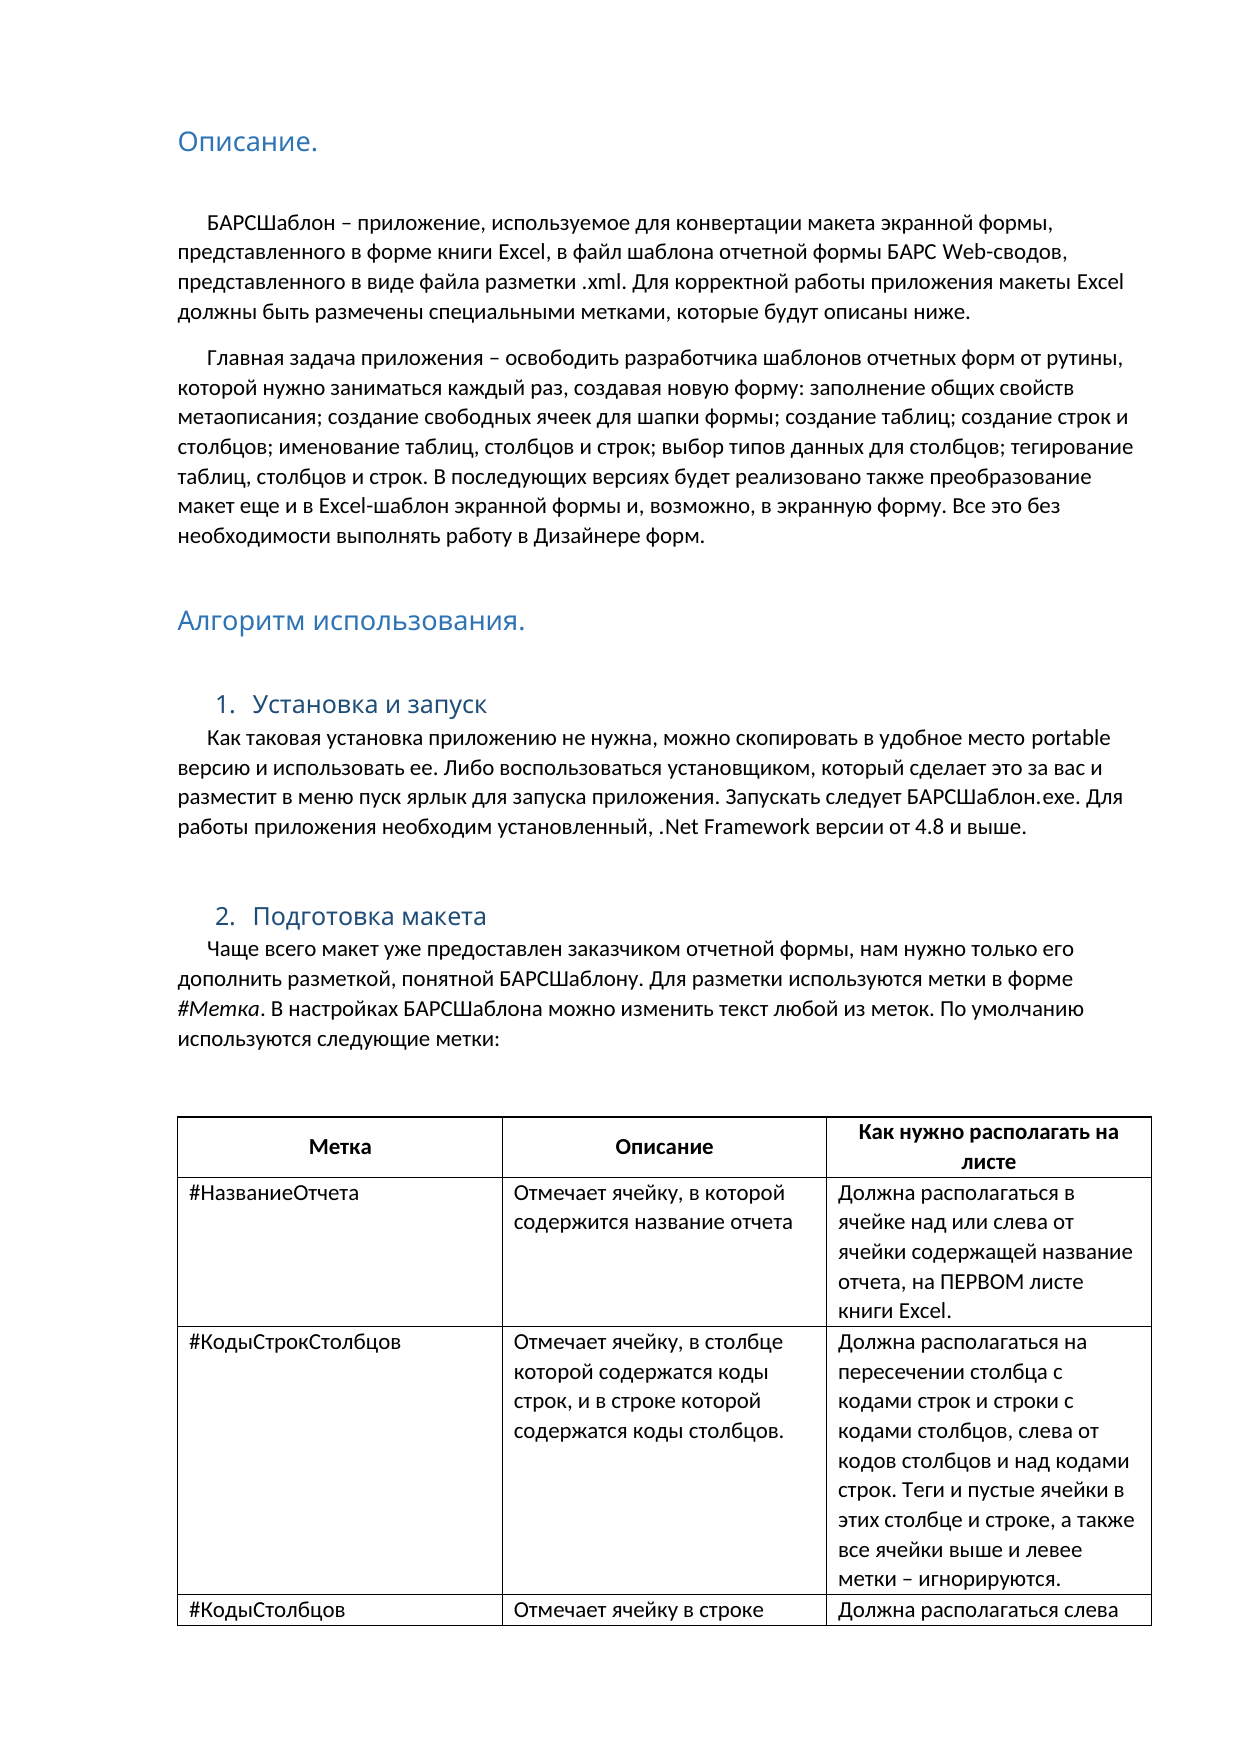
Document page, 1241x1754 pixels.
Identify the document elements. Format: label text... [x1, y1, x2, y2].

table_cell #НазваниеОтчета [178, 1178, 502, 1326]
table_cell Отмечает ячейку в строке которой содержатся коды столбцов. Используется в случае, если таблица должна быть динамической и кодов строк не будет. [503, 1595, 826, 1625]
table_cell Отмечает ячейку, в которой содержится название отчета [503, 1178, 826, 1326]
subtitle Подготовка макета [215, 898, 1152, 933]
text БАРСШаблон – приложение, используемое для конвертации макета экранной формы, представленного в форме книги Excel, в файл шаблона отчетной формы БАРС Web-сводов, представленного в виде файла разметки .xml. Для корректной работы приложения макеты Excel должны быть размечены специальными метками, которые будут описаны ниже. [177, 208, 1152, 325]
table_cell Должна располагаться в ячейке над или слева от ячейки содержащей название отчета, на ПЕРВОМ листе книги Excel. [827, 1178, 1151, 1326]
subtitle Алгоритм использования. [177, 601, 1152, 638]
table_cell Отмечает ячейку, в столбце которой содержатся коды строк, и в строке которой содержатся коды столбцов. [503, 1327, 826, 1594]
table_cell #КодыСтрокСтолбцов [178, 1327, 502, 1594]
text Чаще всего макет уже предоставлен заказчиком отчетной формы, нам нужно только его дополнить разметкой, понятной БАРСШаблону. Для разметки используются метки в форме #Метка. В настройках БАРСШаблона можно изменить текст любой из меток. По умолчанию используются следующие метки: [177, 934, 1152, 1052]
table_cell Должна располагаться на пересечении столбца с кодами строк и строки с кодами столбцов, слева от кодов столбцов и над кодами строк. Теги и пустые ячейки в этих столбце и строке, а также все ячейки выше и левее метки – игнорируются. [827, 1327, 1151, 1594]
text Главная задача приложения – освободить разработчика шаблонов отчетных форм от рутины, которой нужно заниматься каждый раз, создавая новую форму: заполнение общих свойств метаописания; создание свободных ячеек для шапки формы; создание таблиц; создание строк и столбцов; именование таблиц, столбцов и строк; выбор типов данных для столбцов; тегирование таблиц, столбцов и строк. В последующих версиях будет реализовано также преобразование макет еще и в Excel-шаблон экранной формы и, возможно, в экранную форму. Все это без необходимости выполнять работу в Дизайнере форм. [177, 343, 1152, 549]
table_header Как нужно располагать на листе [827, 1118, 1151, 1177]
table_header Метка [178, 1118, 502, 1177]
table_cell Должна располагаться слева от кодов столбцов, в той же строке. Теги и пустые ячейки в этой строке, а также все ячейки левее метки – игнорируются. [827, 1595, 1151, 1625]
text Как таковая установка приложению не нужна, можно скопировать в удобное место portable версию и использовать ее. Либо воспользоваться установщиком, который сделает это за вас и разместит в меню пуск ярлык для запуска приложения. Запускать следует БАРСШаблон.exe. Для работы приложения необходим установленный, .Net Framework версии от 4.8 и выше. [177, 723, 1152, 840]
subtitle Описание. [177, 122, 1152, 159]
subtitle Установка и запуск [215, 687, 1152, 721]
table_cell #КодыСтолбцов [178, 1595, 502, 1625]
table_header Описание [503, 1118, 826, 1177]
